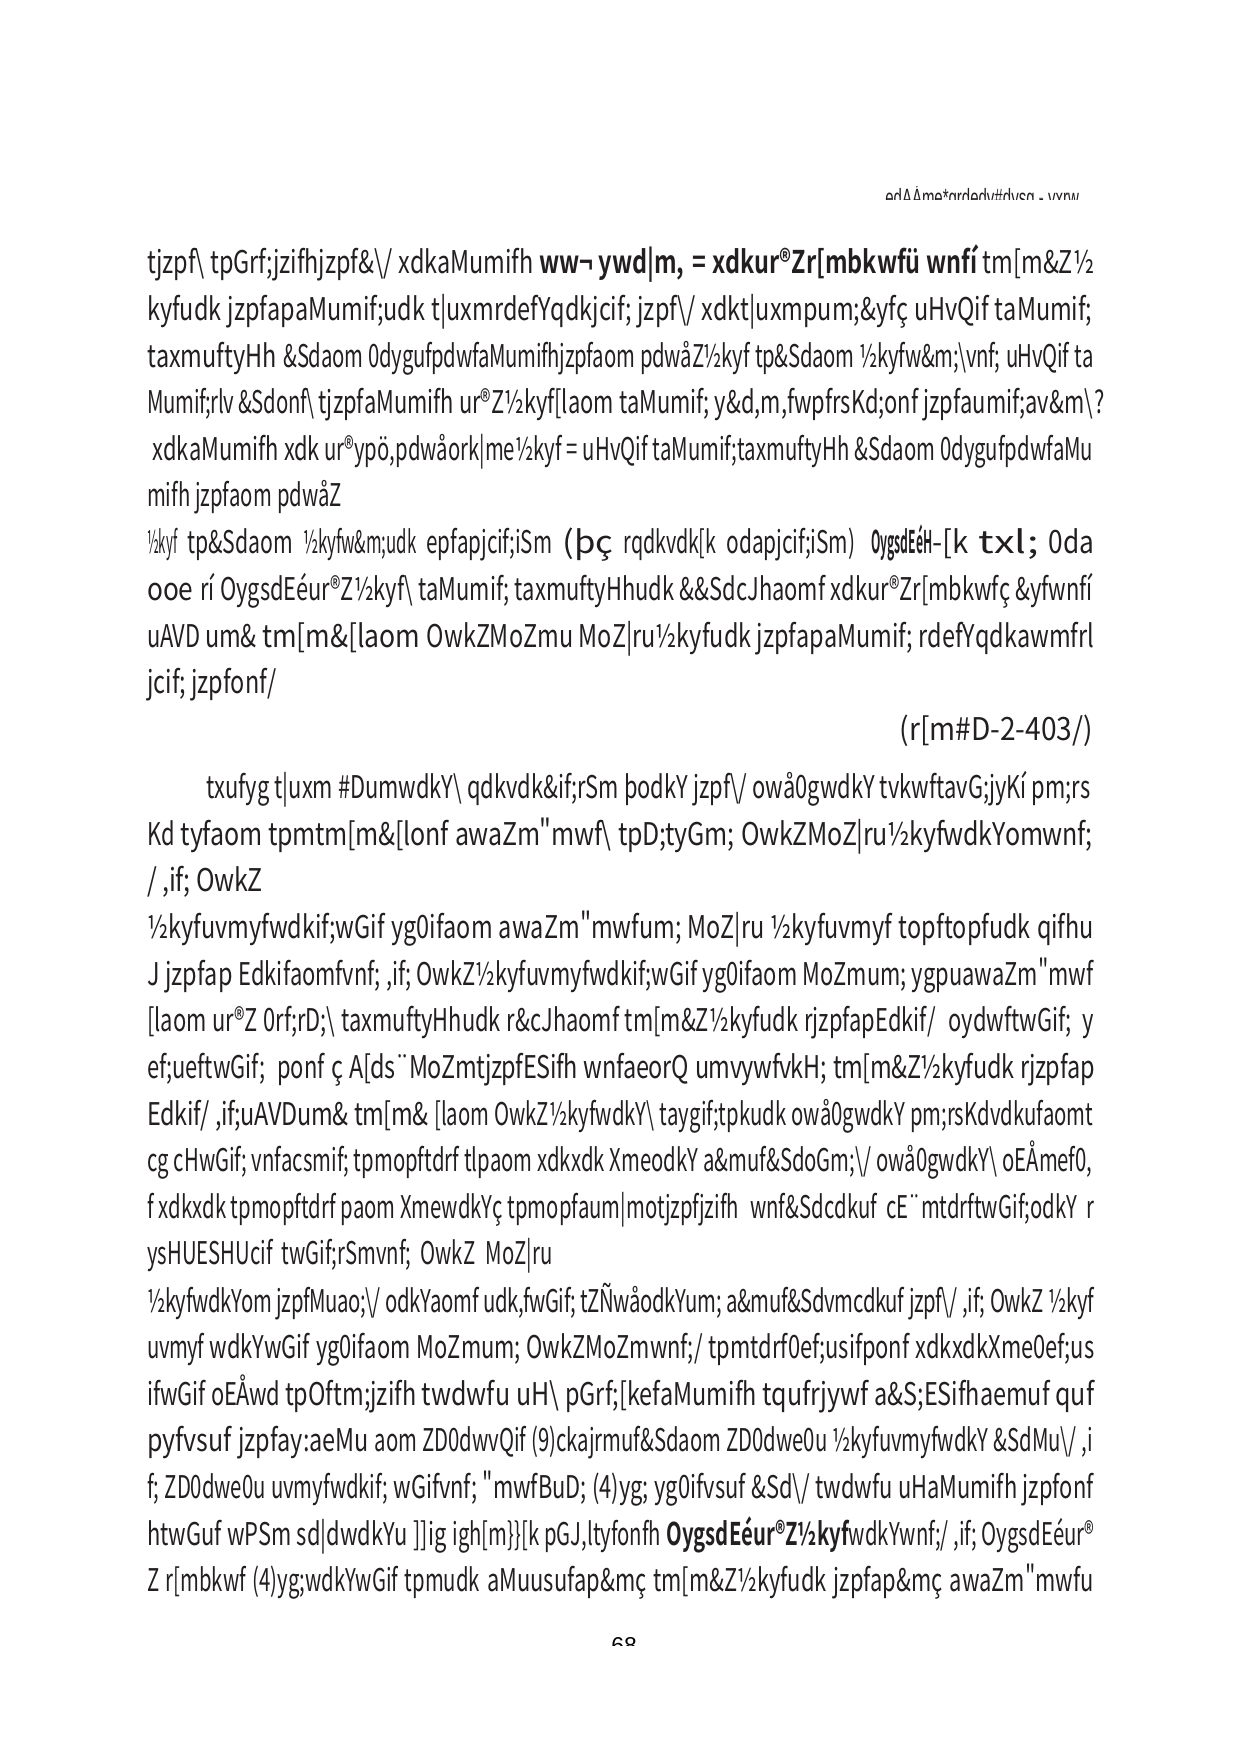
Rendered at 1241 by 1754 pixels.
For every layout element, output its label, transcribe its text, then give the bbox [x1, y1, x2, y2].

text tjzpf\ tpGrf;jzifhjzpf&\/ xdkaMumifh ww¬ ywd|m, = xdkur®Zr[mbkwfü wnfí tm[m&Z½kyfudk jzpfapaMumif;udk t|uxmrdefYqdkjcif; jzpf\/ xdkt|uxmpum;&yfç uHvQif taMumif; taxmuftyHh &Sdaom 0dygufpdwfaMumifhjzpfaom pdwåZ½kyf tp&Sdaom ½kyfw&m;\vnf; uHvQif taMumif;rlv &Sdonf\ tjzpfaMumifh ur®Z½kyf[laom taMumif; y&d,m,fwpfrsKd;onf jzpfaumif;av&m\? xdkaMumifh xdk ur®ypö,pdwåork|me½kyf = uHvQif taMumif;taxmuftyHh &Sdaom 0dygufpdwfaMumifh jzpfaom pdwåZ [147, 238, 1094, 516]
text ½kyfuvmyfwdkif;wGif yg0ifaom awaZm"mwfum; MoZ|ru ½kyfuvmyf topftopfudk qifhuJ jzpfap Edkifaomfvnf; ,if; OwkZ½kyfuvmyfwdkif;wGif yg0ifaom MoZmum; ygpuawaZm"mwf [laom ur®Z 0rf;rD;\ taxmuftyHhudk r&cJhaomf tm[m&Z½kyfudk rjzpfapEdkif/ oydwftwGif; yef;ueftwGif; ponf ç A[ds¨MoZmtjzpfESifh wnfaeorQ umvywfvkH; tm[m&Z½kyfudk rjzpfapEdkif/ ,if;uAVDum& tm[m& [laom OwkZ½kyfwdkY\ taygif;tpkudk owå0gwdkY pm;rsKdvdkufaomtcg cHwGif; vnfacsmif; tpmopftdrf tlpaom xdkxdk XmeodkY a&muf&SdoGm;\/ owå0gwdkY\ oEÅmef0,f xdkxdk tpmopftdrf paom XmewdkYç tpmopfaum|motjzpfjzifh wnf&Sdcdkuf cE¨mtdrftwGif;odkY rysHUESHUcif twGif;rSmvnf; OwkZ MoZ|ru [147, 902, 1094, 1273]
text ½kyf tp&Sdaom ½kyfw&m;udk epfapjcif;iSm (þç rqdkvdk[k odapjcif;iSm) OygsdEéH-[k txl; 0daooe rí OygsdEéur®Z½kyf\ taMumif; taxmuftyHhudk &&SdcJhaomf xdkur®Zr[mbkwfç &yfwnfí uAVD um& tm[m&[laom OwkZMoZmu MoZ|ru½kyfudk jzpfapaMumif; rdefYqdkawmfrljcif; jzpfonf/ [147, 518, 1094, 702]
text (r[m#D-2-403/) [135, 704, 1093, 749]
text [147, 1276, 1094, 1600]
text txufyg t|uxm #DumwdkY\ qdkvdk&if;rSm þodkY jzpf\/ owå0gwdkY tvkwftavG;jyKí pm;rsKd tyfaom tpmtm[m&[lonf awaZm"mwf\ tpD;tyGm; OwkZMoZ|ru½kyfwdkYomwnf;/ ,if; OwkZ [147, 762, 1092, 901]
